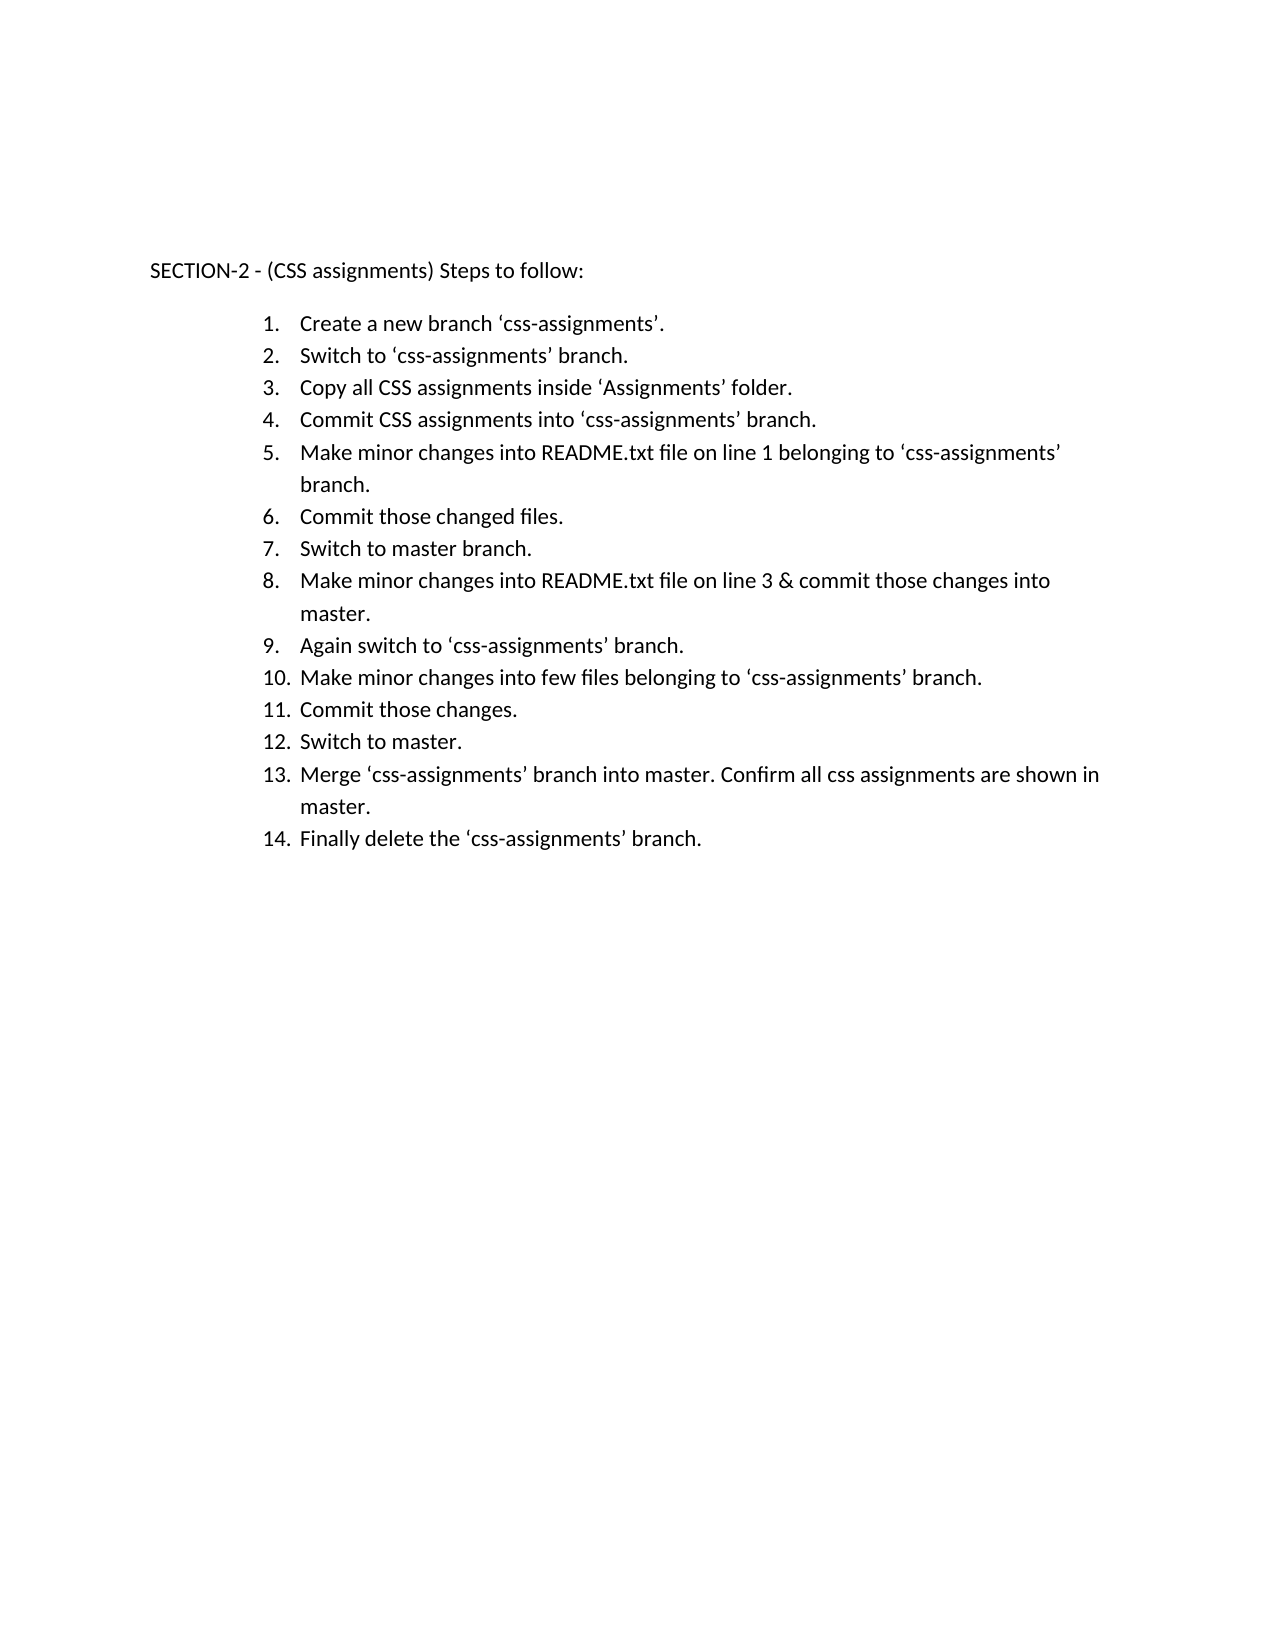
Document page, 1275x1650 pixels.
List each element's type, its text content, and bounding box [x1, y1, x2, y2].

list Make minor changes into README.txt file on line 1 belonging to ‘css-assignments’ branch. [262, 438, 1125, 498]
list Switch to master branch. [262, 534, 1125, 562]
list Copy all CSS assignments inside ‘Assignments’ folder. [262, 373, 1125, 401]
list Again switch to ‘css-assignments’ branch. [262, 631, 1125, 659]
list Make minor changes into few files belonging to ‘css-assignments’ branch. [262, 663, 1125, 691]
list Make minor changes into README.txt file on line 3 & commit those changes into master. [262, 567, 1125, 627]
list Create a new branch ‘css-assignments’. [262, 309, 1125, 337]
list Switch to master. [262, 727, 1125, 756]
list Commit those changes. [262, 695, 1125, 723]
list Merge ‘css-assignments’ branch into master. Confirm all css assignments are shown in master. [262, 760, 1125, 820]
text SECTION-2 - (CSS assignments) Steps to follow: [150, 256, 1125, 284]
list Commit CSS assignments into ‘css-assignments’ branch. [262, 406, 1125, 434]
list Commit those changed files. [262, 502, 1125, 530]
list Finally delete the ‘css-assignments’ branch. [262, 824, 1125, 852]
list Switch to ‘css-assignments’ branch. [262, 341, 1125, 369]
